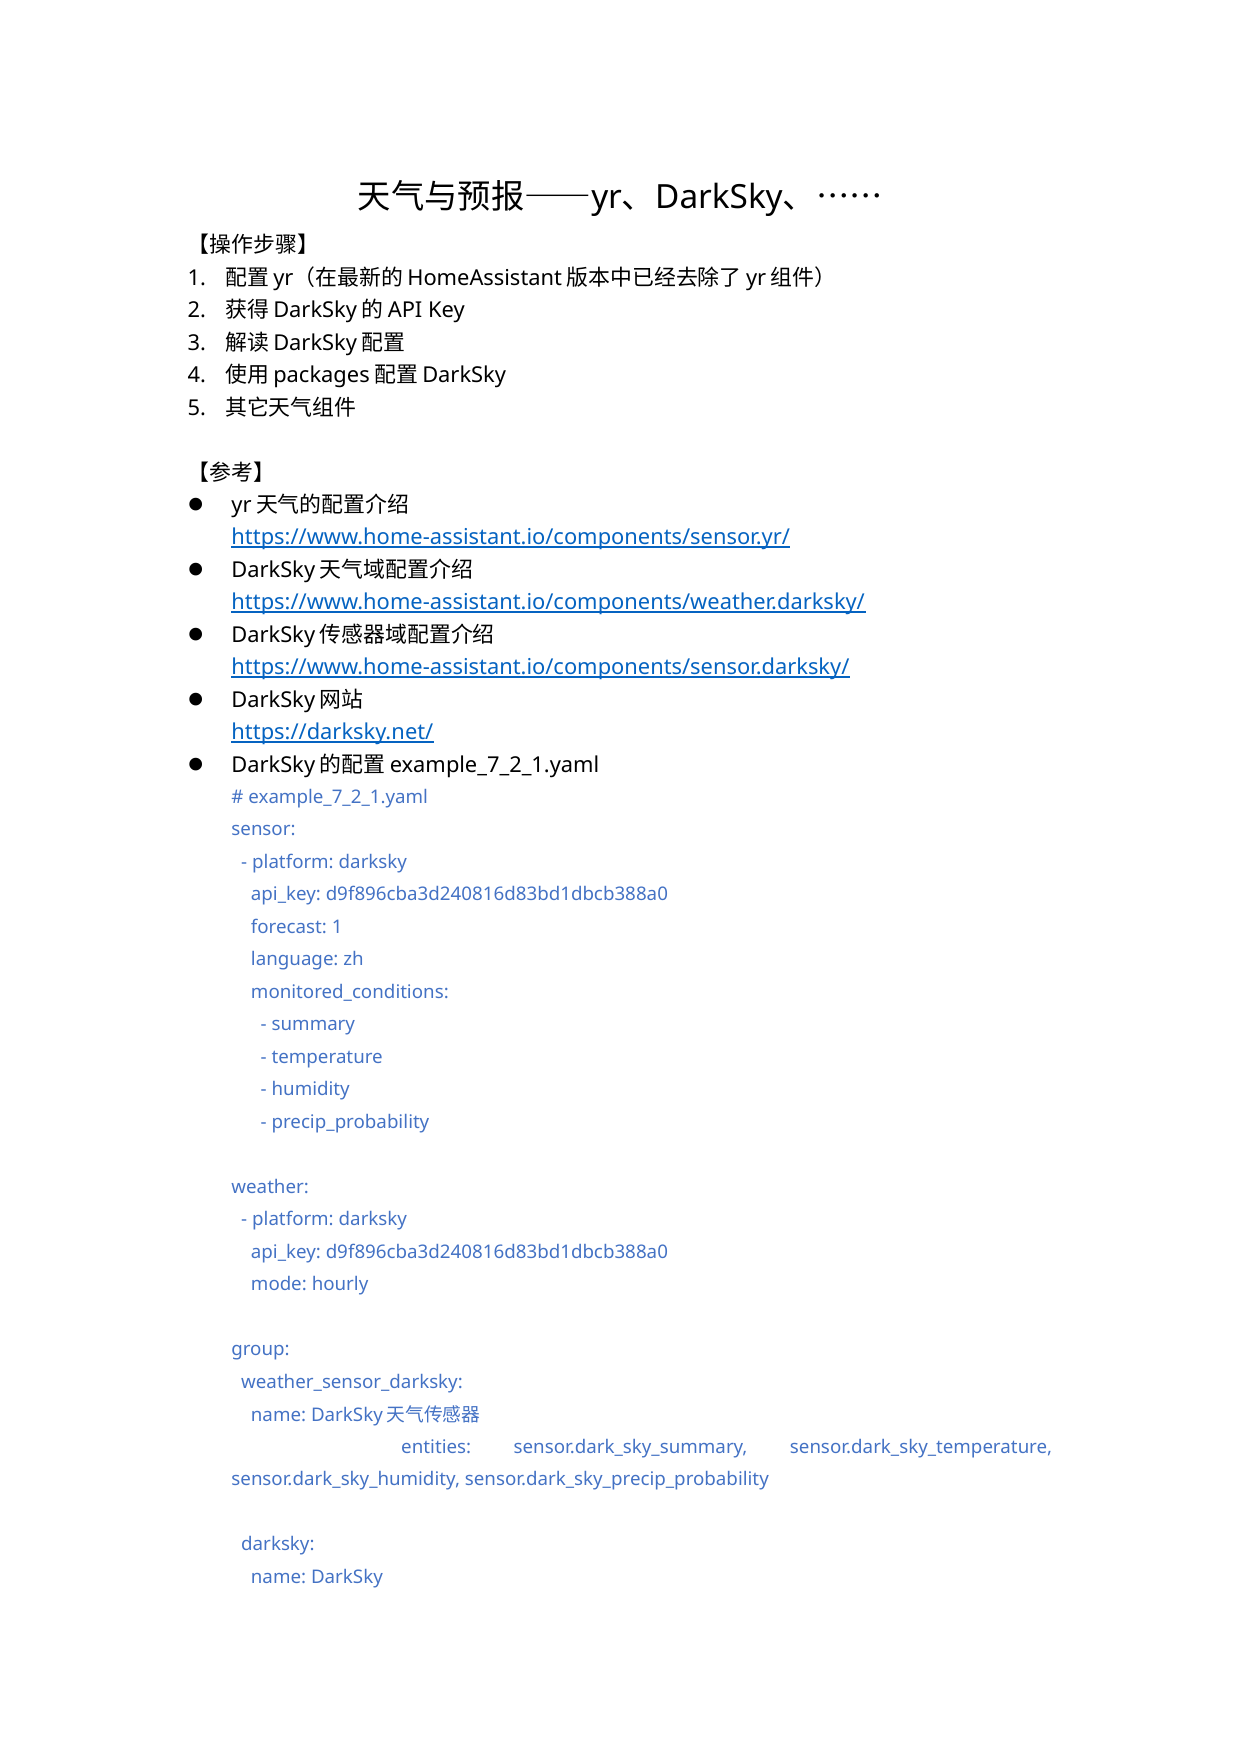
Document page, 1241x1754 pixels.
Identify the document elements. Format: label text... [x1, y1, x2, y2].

text # example_7_2_1.yaml [231, 779, 1053, 812]
text forecast: 1 [231, 909, 1053, 942]
text weather_sensor_darksky: [231, 1364, 1053, 1397]
list https://www.home-assistant.io/components/weather.darksky/ [231, 584, 1053, 617]
text 【参考】 [187, 454, 1053, 487]
text name: DarkSky天气传感器 [231, 1397, 1053, 1429]
list DarkSky传感器域配置介绍 [187, 617, 1053, 649]
list 使用packages配置DarkSky [187, 357, 1053, 389]
list DarkSky的配置example_7_2_1.yaml [187, 747, 1053, 779]
text name: DarkSky [231, 1559, 1053, 1592]
list 其它天气组件 [187, 389, 1053, 422]
text 【操作步骤】 [187, 227, 1053, 259]
list yr天气的配置介绍 [187, 487, 1053, 519]
text - humidity [231, 1072, 1053, 1104]
text mode: hourly [231, 1267, 1053, 1299]
text api_key: d9f896cba3d240816d83bd1dbcb388a0 [231, 877, 1053, 909]
list https://www.home-assistant.io/components/sensor.yr/ [231, 519, 1053, 552]
list 获得DarkSky的API Key [187, 292, 1053, 324]
text - platform: darksky [231, 1202, 1053, 1234]
text sensor: [231, 812, 1053, 844]
list DarkSky网站 [187, 682, 1053, 714]
list DarkSky天气域配置介绍 [187, 552, 1053, 584]
list 解读DarkSky配置 [187, 324, 1053, 357]
text 天气与预报——yr、DarkSky、…… [187, 162, 1053, 227]
list 配置yr（在最新的HomeAssistant版本中已经去除了yr组件） [187, 259, 1053, 292]
list https://darksky.net/ [231, 714, 1053, 747]
text - summary [231, 1007, 1053, 1039]
text group: [231, 1332, 1053, 1364]
text weather: [231, 1169, 1053, 1202]
text monitored_conditions: [231, 974, 1053, 1007]
text - platform: darksky [231, 844, 1053, 877]
text - temperature [231, 1039, 1053, 1072]
text language: zh [231, 942, 1053, 974]
text - precip_probability [231, 1104, 1053, 1137]
list https://www.home-assistant.io/components/sensor.darksky/ [231, 649, 1053, 682]
text entities: sensor.dark_sky_summary, sensor.dark_sky_temperature, sensor.dark_sky_humidity, sensor.dark_sky_precip_probability [231, 1429, 1053, 1494]
text api_key: d9f896cba3d240816d83bd1dbcb388a0 [231, 1234, 1053, 1267]
text darksky: [231, 1527, 1053, 1559]
